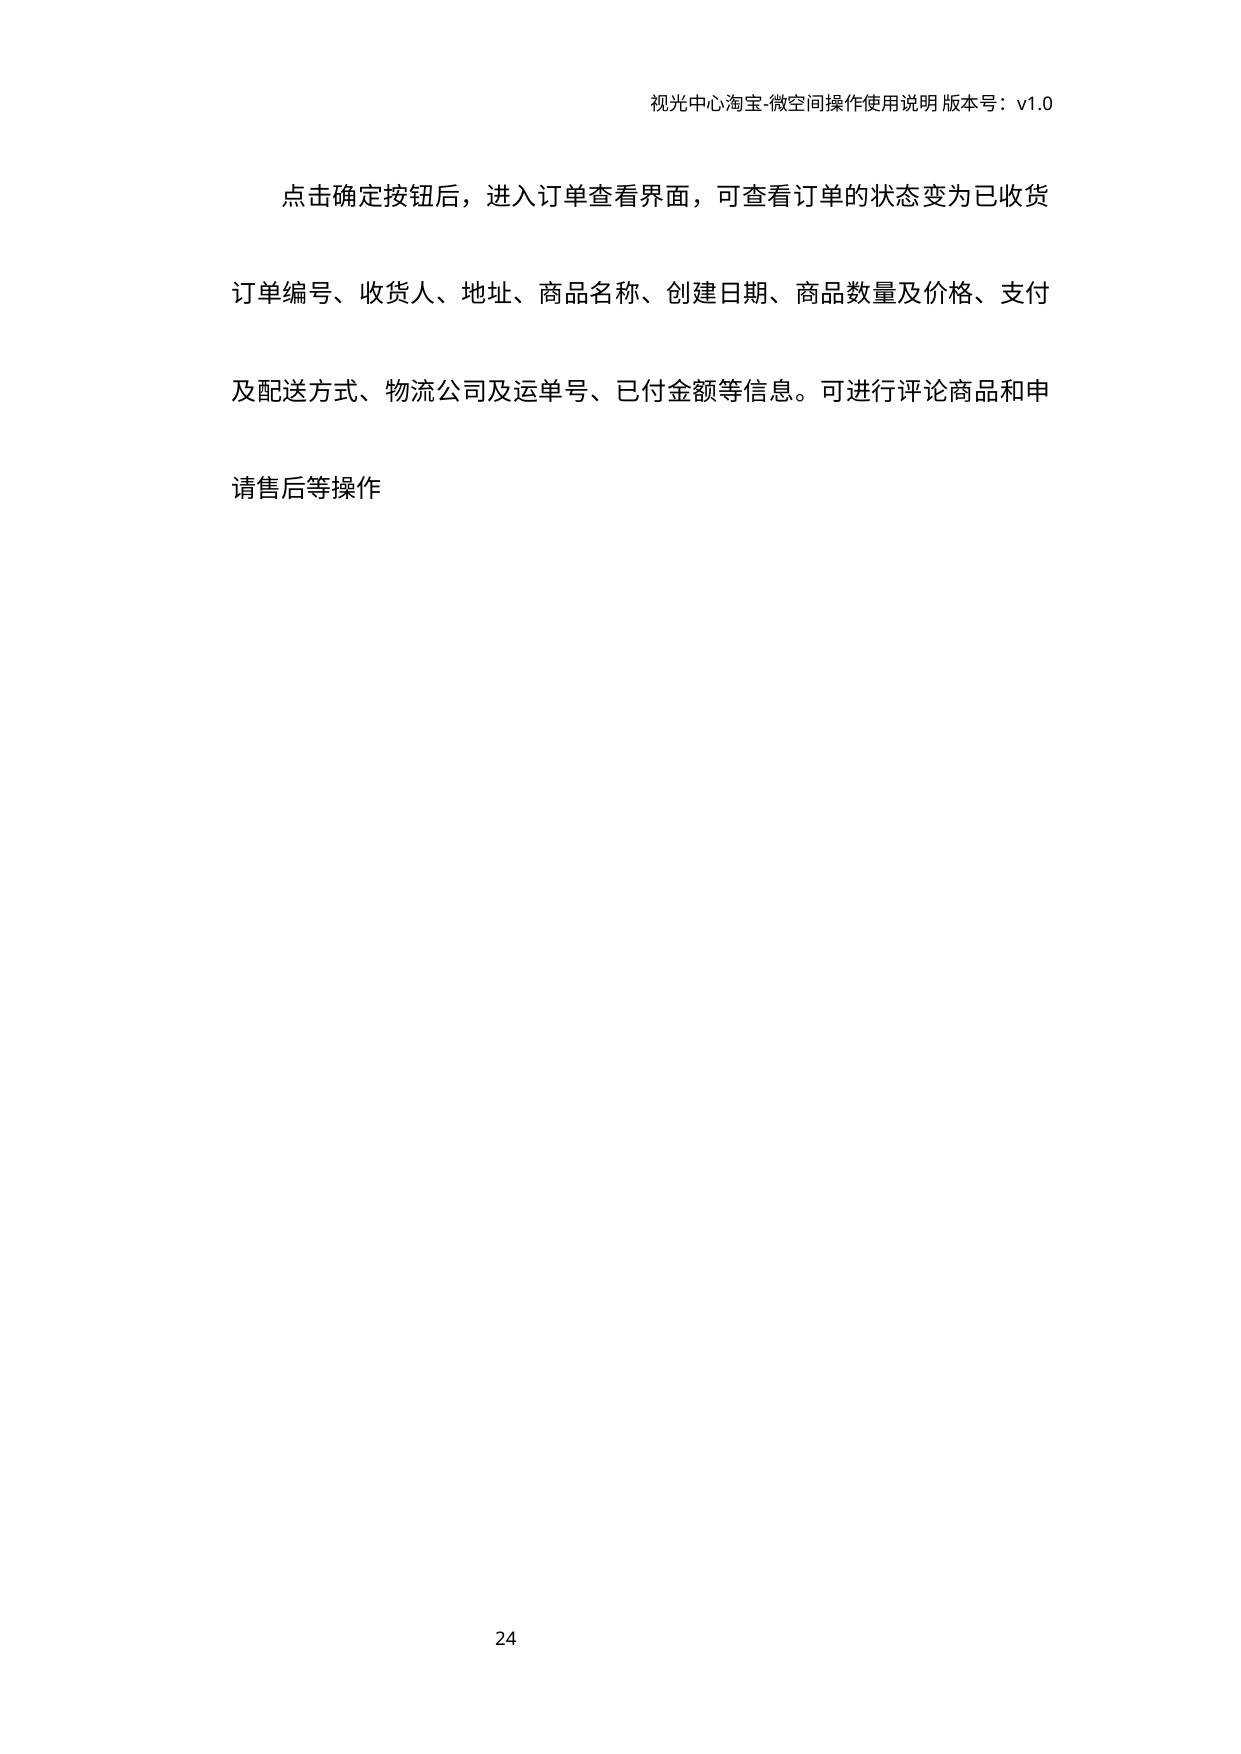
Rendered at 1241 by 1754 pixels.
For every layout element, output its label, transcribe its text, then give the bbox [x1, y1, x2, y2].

text 点击确定按钮后，进入订单查看界面，可查看订单的状态变为已收货、订单编号、收货人、地址、商品名称、创建日期、商品数量及价格、支付及配送方式、物流公司及运单号、已付金额等信息。可进行评论商品和申请售后等操作 [231, 162, 1053, 519]
